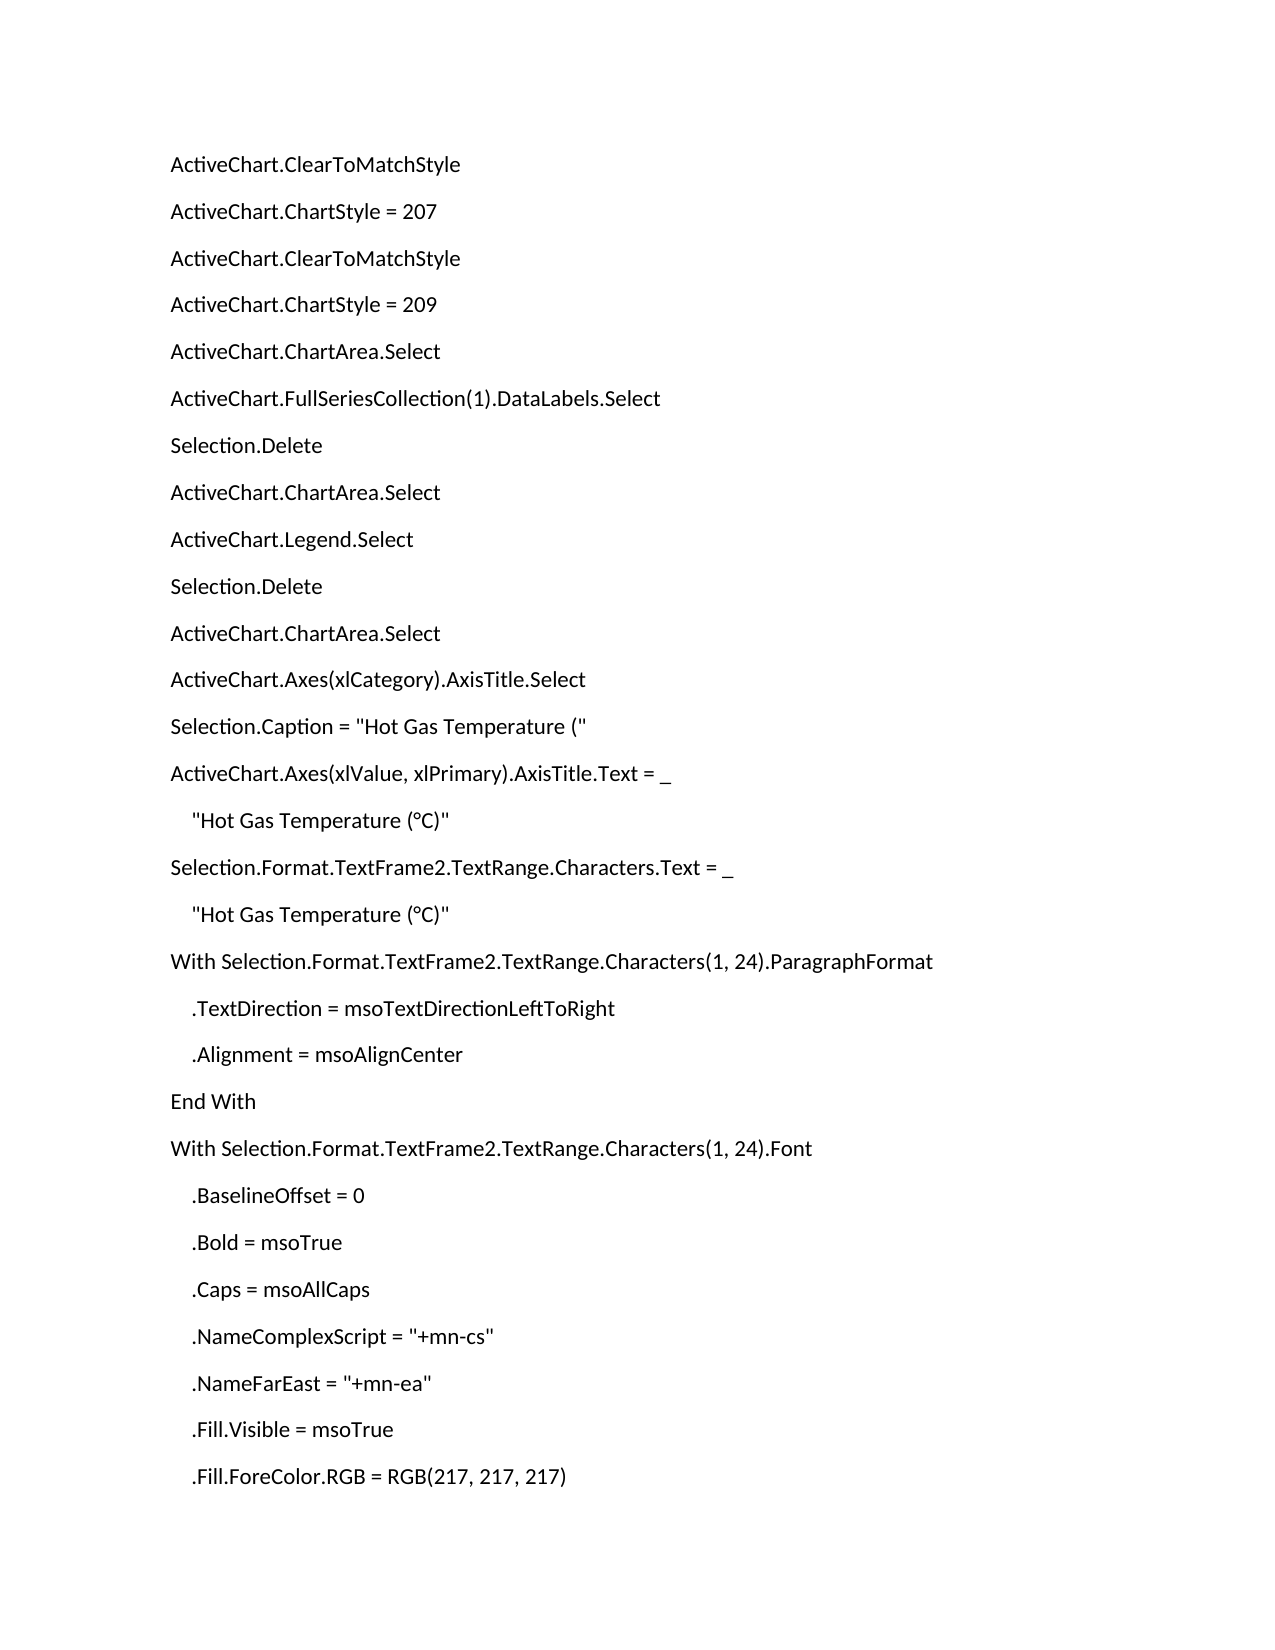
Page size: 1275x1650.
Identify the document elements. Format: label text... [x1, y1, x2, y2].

text .TextDirection = msoTextDirectionLeftToRight [150, 994, 1125, 1022]
text ActiveChart.ChartStyle = 207 [150, 197, 1125, 225]
text .Bold = msoTrue [150, 1228, 1125, 1256]
text "Hot Gas Temperature (°C)" [150, 806, 1125, 834]
text Selection.Caption = "Hot Gas Temperature (" [150, 712, 1125, 741]
text "Hot Gas Temperature (°C)" [150, 900, 1125, 928]
text End With [150, 1087, 1125, 1116]
text ActiveChart.ClearToMatchStyle [150, 244, 1125, 272]
text .Fill.Visible = msoTrue [150, 1416, 1125, 1444]
text Selection.Delete [150, 431, 1125, 459]
text With Selection.Format.TextFrame2.TextRange.Characters(1, 24).Font [150, 1134, 1125, 1162]
text ActiveChart.ChartArea.Select [150, 619, 1125, 647]
text ActiveChart.ChartStyle = 209 [150, 291, 1125, 319]
text ActiveChart.Axes(xlCategory).AxisTitle.Select [150, 666, 1125, 694]
text Selection.Format.TextFrame2.TextRange.Characters.Text = _ [150, 853, 1125, 881]
text .NameComplexScript = "+mn-cs" [150, 1322, 1125, 1350]
text ActiveChart.Axes(xlValue, xlPrimary).AxisTitle.Text = _ [150, 759, 1125, 787]
text ActiveChart.ChartArea.Select [150, 337, 1125, 366]
text ActiveChart.ChartArea.Select [150, 478, 1125, 506]
text ActiveChart.Legend.Select [150, 525, 1125, 553]
text ActiveChart.ClearToMatchStyle [150, 150, 1125, 178]
text .Alignment = msoAlignCenter [150, 1041, 1125, 1069]
text .Caps = msoAllCaps [150, 1275, 1125, 1303]
text .Fill.ForeColor.RGB = RGB(217, 217, 217) [150, 1462, 1125, 1491]
text Selection.Delete [150, 572, 1125, 600]
text ActiveChart.FullSeriesCollection(1).DataLabels.Select [150, 384, 1125, 412]
text .NameFarEast = "+mn-ea" [150, 1369, 1125, 1397]
text With Selection.Format.TextFrame2.TextRange.Characters(1, 24).ParagraphFormat [150, 947, 1125, 975]
text .BaselineOffset = 0 [150, 1181, 1125, 1209]
